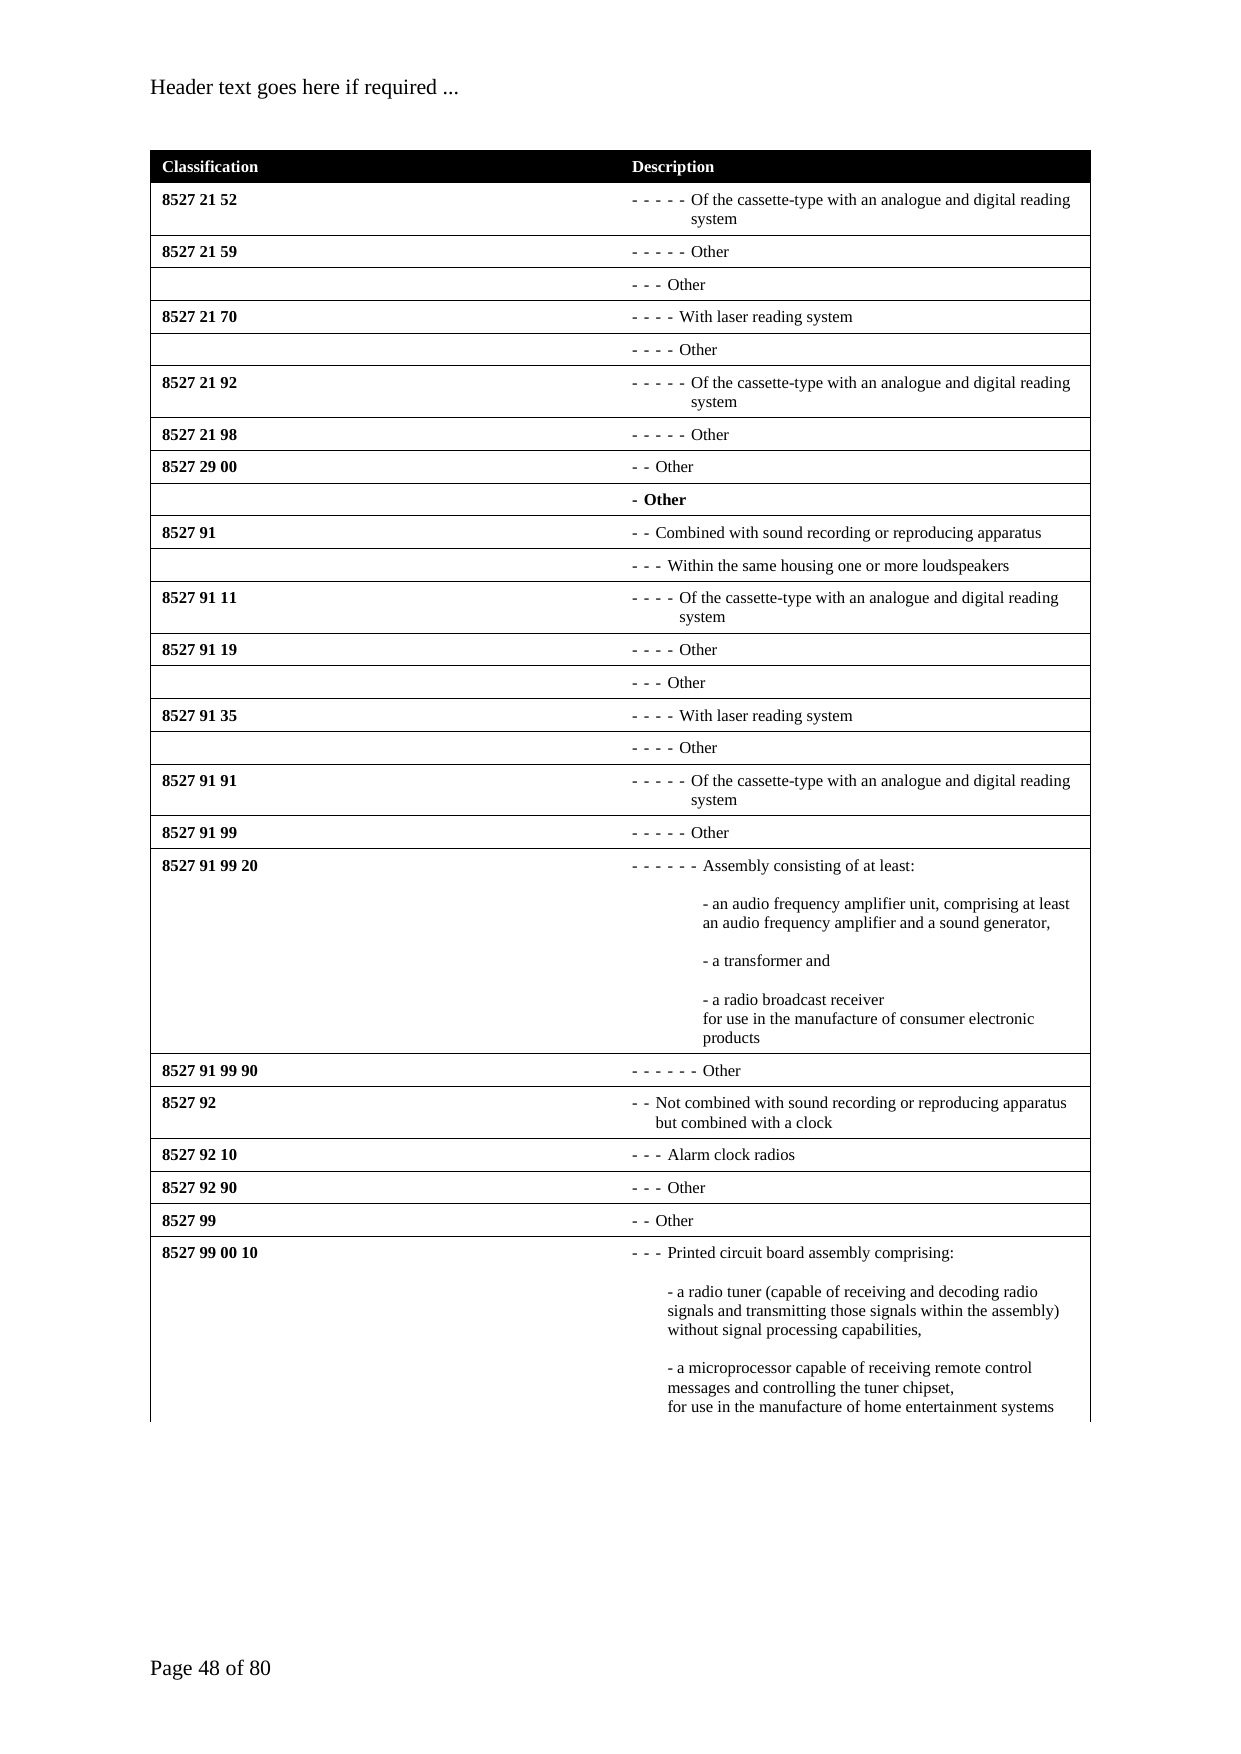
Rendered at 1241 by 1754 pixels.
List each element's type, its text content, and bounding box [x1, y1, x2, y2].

table_cell - - Other [621, 1204, 1090, 1236]
table_cell - - - Other [621, 666, 1090, 698]
table_cell 8527 21 59 [151, 236, 621, 267]
table_cell - - - - With laser reading system [621, 301, 1090, 333]
table_cell 8527 91 19 [151, 634, 621, 665]
table_cell 8527 21 70 [151, 301, 621, 333]
table_cell [151, 732, 621, 763]
table_cell 8527 21 52 [151, 183, 621, 234]
table_cell - - - - Other [621, 334, 1090, 365]
table_cell - - - Alarm clock radios [621, 1139, 1090, 1171]
table_cell - - Combined with sound recording or reproducing apparatus [621, 516, 1090, 548]
table_cell - - - - Other [621, 634, 1090, 665]
table_cell 8527 91 35 [151, 699, 621, 731]
table_cell 8527 91 99 20 [151, 849, 621, 1053]
table_header Description [621, 151, 1090, 183]
table_cell [151, 268, 621, 300]
table_cell 8527 91 99 [151, 816, 621, 848]
table_cell - - - Within the same housing one or more loudspeakers [621, 549, 1090, 581]
table_cell 8527 92 [151, 1087, 621, 1138]
table_cell 8527 91 91 [151, 765, 621, 815]
table_cell 8527 29 00 [151, 451, 621, 483]
table_cell 8527 92 90 [151, 1172, 621, 1203]
table_cell 8527 21 98 [151, 418, 621, 450]
table_header Classification [151, 151, 621, 183]
table_cell - - - Other [621, 1172, 1090, 1203]
table_cell - - Other [621, 451, 1090, 483]
table_cell [151, 666, 621, 698]
table_cell - - - - - Of the cassette-type with an analogue and digital reading system [621, 765, 1090, 815]
table_cell - Other [621, 484, 1090, 515]
table_cell 8527 91 [151, 516, 621, 548]
table_cell - - - - - Of the cassette-type with an analogue and digital reading system [621, 183, 1090, 234]
table_cell [151, 484, 621, 515]
table_cell 8527 99 [151, 1204, 621, 1236]
table_cell - - - - - Other [621, 816, 1090, 848]
table_cell 8527 99 00 10 [151, 1237, 621, 1422]
table_cell - - - Other [621, 268, 1090, 300]
table_cell - - - - Other [621, 732, 1090, 763]
table_cell [151, 334, 621, 365]
table_cell - - - Printed circuit board assembly comprising: - a radio tuner (capable of receiving and decoding radio signals and transmitting those signals within the assembly) without signal processing capabilities, - a microprocessor capable of receiving remote control messages and controlling the tuner chipset, for use in the manufacture of home entertainment systems [621, 1237, 1090, 1422]
table_cell - - - - - - Assembly consisting of at least: - an audio frequency amplifier unit, comprising at least an audio frequency amplifier and a sound generator, - a transformer and - a radio broadcast receiver for use in the manufacture of consumer electronic products [621, 849, 1090, 1053]
table_cell - - - - Of the cassette-type with an analogue and digital reading system [621, 582, 1090, 633]
table_cell - - Not combined with sound recording or reproducing apparatus but combined with a clock [621, 1087, 1090, 1138]
table_cell - - - - - - Other [621, 1054, 1090, 1086]
table_cell 8527 91 11 [151, 582, 621, 633]
table_cell - - - - With laser reading system [621, 699, 1090, 731]
table_cell 8527 92 10 [151, 1139, 621, 1171]
table_cell [151, 549, 621, 581]
table_cell - - - - - Other [621, 236, 1090, 267]
table_cell 8527 91 99 90 [151, 1054, 621, 1086]
table_cell 8527 21 92 [151, 366, 621, 417]
table_cell - - - - - Of the cassette-type with an analogue and digital reading system [621, 366, 1090, 417]
table_cell - - - - - Other [621, 418, 1090, 450]
